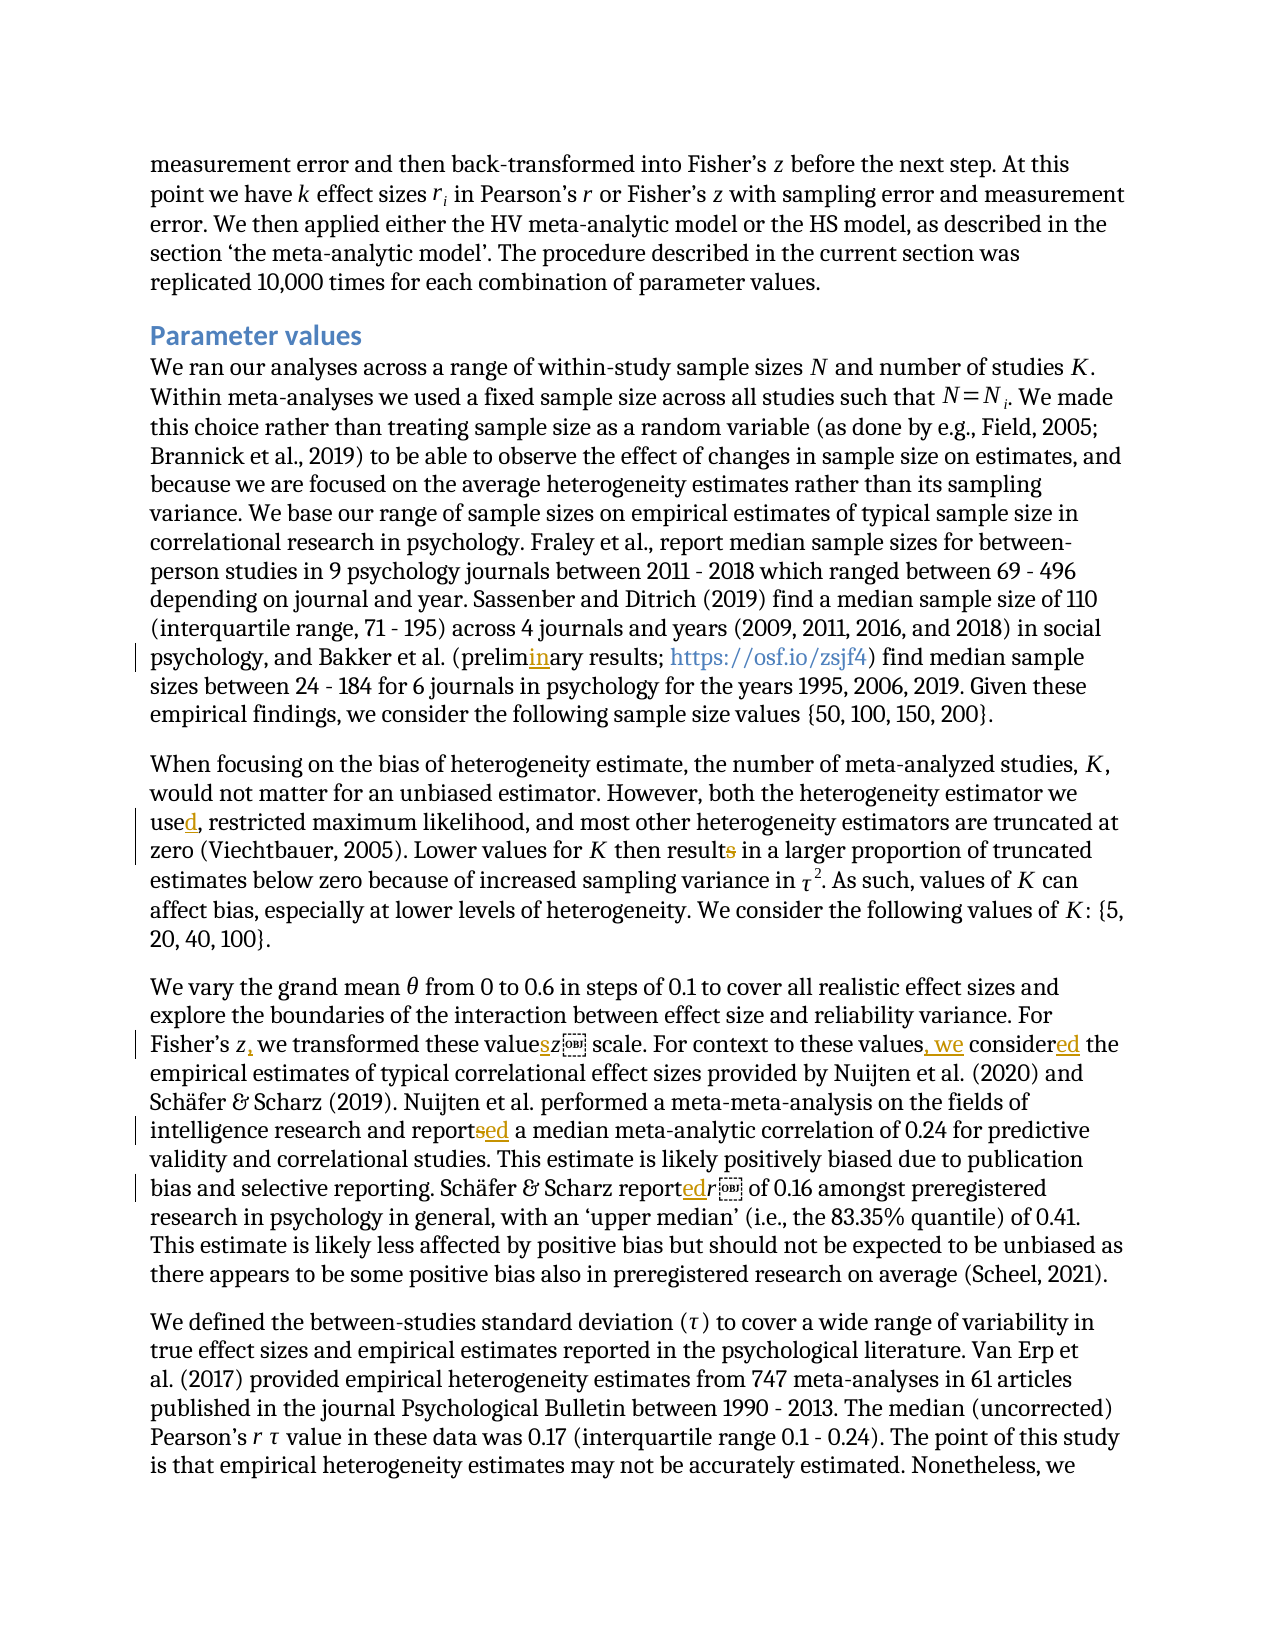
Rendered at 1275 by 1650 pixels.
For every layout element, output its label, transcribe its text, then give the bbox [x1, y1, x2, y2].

text We vary the grand mean from 0 to 0.6 in steps of 0.1 to cover all realistic effect sizes and explore the boundaries of the interaction between effect size and reliability variance. For Fisher’s we transformed these value￼ scale. For context to these values consider the empirical estimates of typical correlational effect sizes provided by Nuijten et al. (2020) and Schäfer & Scharz (2019). Nuijten et al. performed a meta-meta-analysis on the fields of intelligence research and report a median meta-analytic correlation of 0.24 for predictive validity and correlational studies. This estimate is likely positively biased due to publication bias and selective reporting. Schäfer & Scharz report￼ of 0.16 amongst preregistered research in psychology in general, with an ‘upper median’ (i.e., the 83.35% quantile) of 0.41. This estimate is likely less affected by positive bias but should not be expected to be unbiased as there appears to be some positive bias also in preregistered research on average (Scheel, 2021). [150, 972, 1125, 1289]
text When focusing on the bias of heterogeneity estimate, the number of meta-analyzed studies, , would not matter for an unbiased estimator. However, both the heterogeneity estimator we use, restricted maximum likelihood, and most other heterogeneity estimators are truncated at zero (Viechtbauer, 2005). Lower values for then result in a larger proportion of truncated estimates below zero because of increased sampling variance in . As such, values of can affect bias, especially at lower levels of heterogeneity. We consider the following values of : {5, 20, 40, 100}. [150, 750, 1125, 954]
text We ran our analyses across a range of within-study sample sizes and number of studies . Within meta-analyses we used a fixed sample size across all studies such that . We made this choice rather than treating sample size as a random variable (as done by e.g., Field, 2005; Brannick et al., 2019) to be able to observe the effect of changes in sample size on estimates, and because we are focused on the average heterogeneity estimates rather than its sampling variance. We base our range of sample sizes on empirical estimates of typical sample size in correlational research in psychology. Fraley et al., report median sample sizes for between-person studies in 9 psychology journals between 2011 - 2018 which ranged between 69 - 496 depending on journal and year. Sassenber and Ditrich (2019) find a median sample size of 110 (interquartile range, 71 - 195) across 4 journals and years (2009, 2011, 2016, and 2018) in social psychology, and Bakker et al. (prelimary results; https://osf.io/zsjf4) find median sample sizes between 24 - 184 for 6 journals in psychology for the years 1995, 2006, 2019. Given these empirical findings, we consider the following sample size values {50, 100, 150, 200}. [150, 353, 1125, 729]
subtitle Parameter values [150, 317, 1125, 353]
